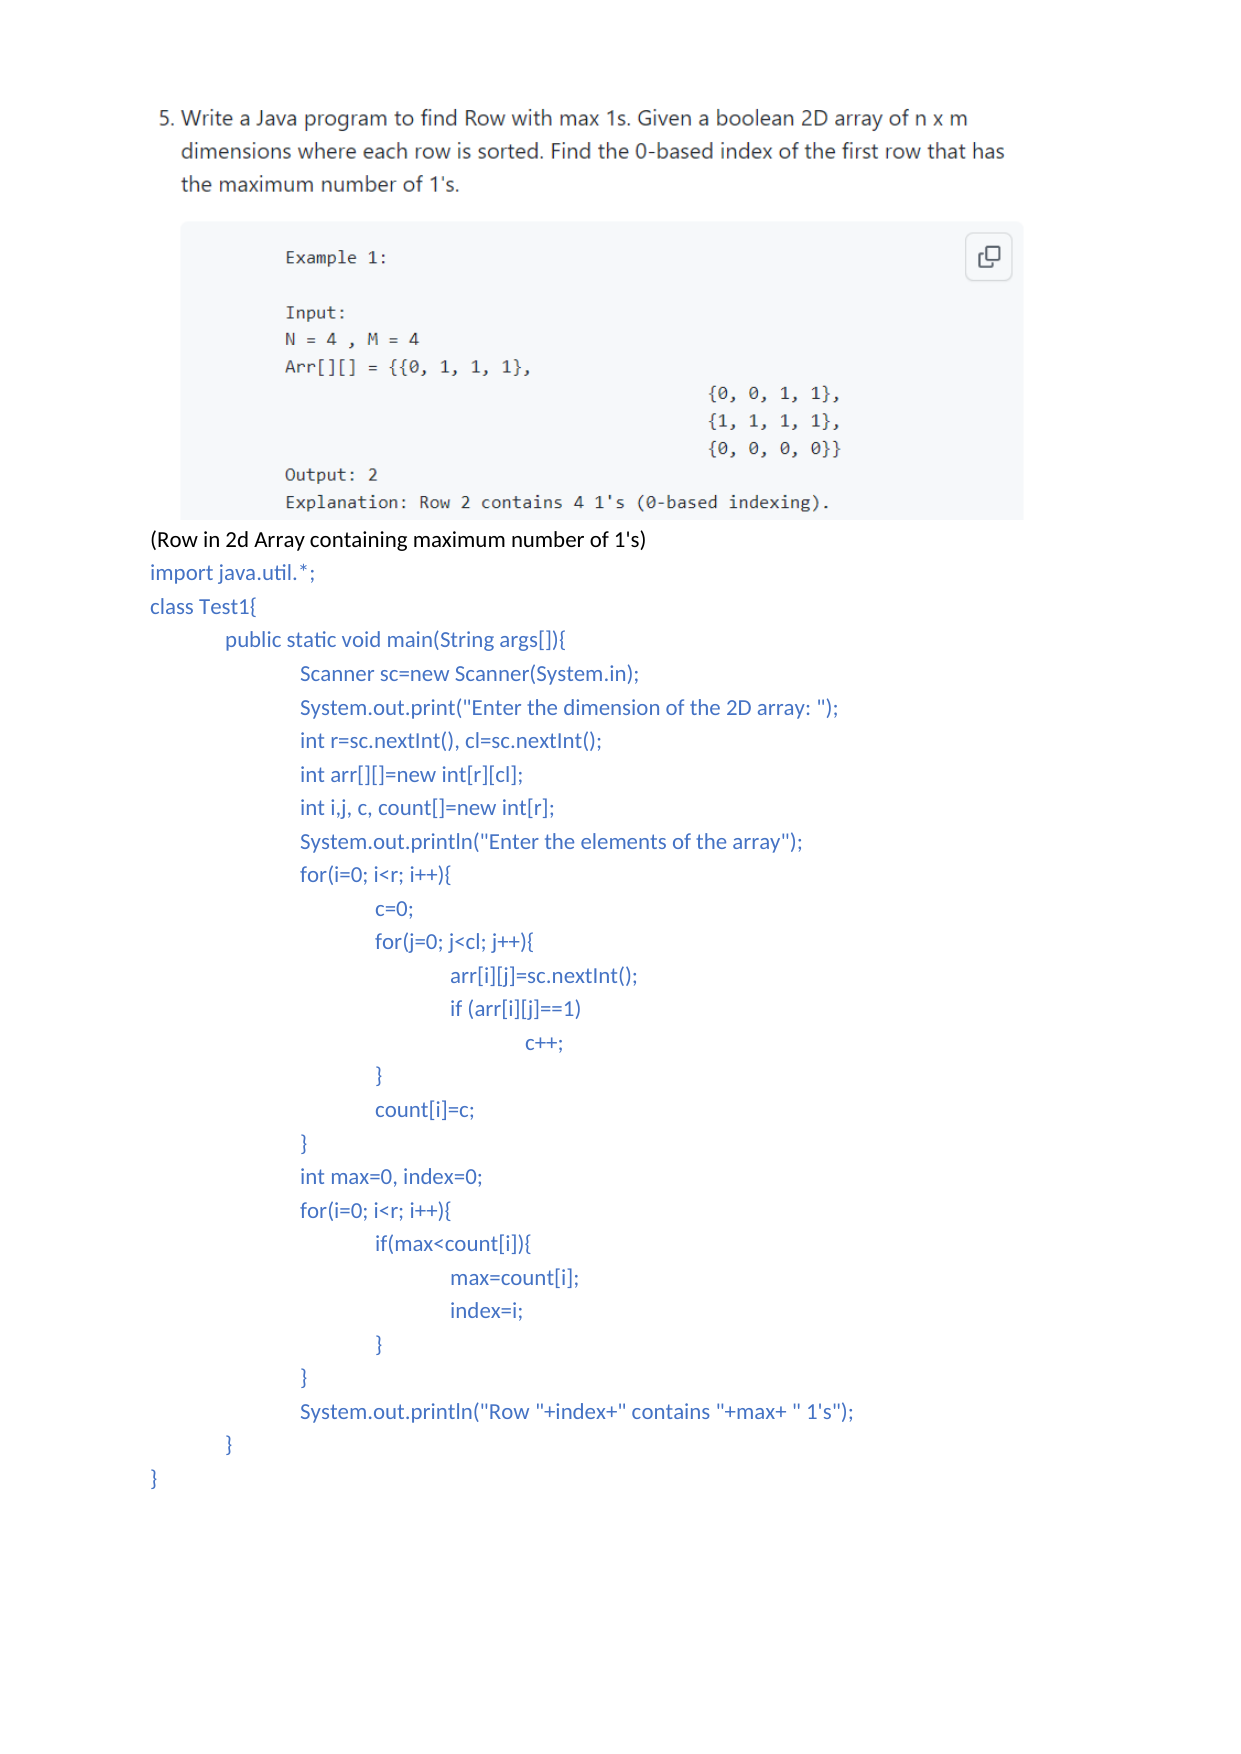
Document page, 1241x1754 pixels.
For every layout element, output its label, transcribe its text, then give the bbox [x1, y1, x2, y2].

text } [150, 1330, 1090, 1358]
text int r=sc.nextInt(), cl=sc.nextInt(); [150, 726, 1090, 754]
text System.out.println("Enter the elements of the array"); [150, 827, 1090, 855]
text if(max<count[i]){ [150, 1229, 1090, 1257]
text public static void main(String args[]){ [150, 626, 1090, 653]
text max=count[i]; [150, 1263, 1090, 1291]
text arr[i][j]=sc.nextInt(); [150, 961, 1090, 989]
text for(i=0; i<r; i++){ [150, 1196, 1090, 1224]
picture [150, 88, 1050, 520]
text } [150, 1464, 1090, 1492]
text for(j=0; j<cl; j++){ [150, 927, 1090, 955]
text (Row in 2d Array containing maximum number of 1's) [150, 525, 1090, 553]
text System.out.print("Enter the dimension of the 2D array: "); [150, 693, 1090, 721]
text c=0; [150, 894, 1090, 922]
text int arr[][]=new int[r][cl]; [150, 760, 1090, 788]
text class Test1{ [150, 592, 1090, 620]
text } [150, 1431, 1090, 1458]
text for(i=0; i<r; i++){ [150, 860, 1090, 888]
text } [150, 1129, 1090, 1157]
text if (arr[i][j]==1) [150, 994, 1090, 1022]
text index=i; [150, 1296, 1090, 1324]
text } [150, 1363, 1090, 1391]
text int i,j, c, count[]=new int[r]; [150, 793, 1090, 821]
text count[i]=c; [150, 1095, 1090, 1123]
text System.out.println("Row "+index+" contains "+max+ " 1's"); [150, 1397, 1090, 1425]
text } [150, 1062, 1090, 1089]
text Scanner sc=new Scanner(System.in); [150, 659, 1090, 687]
text c++; [150, 1028, 1090, 1056]
text int max=0, index=0; [150, 1162, 1090, 1190]
text import java.util.*; [150, 558, 1090, 586]
